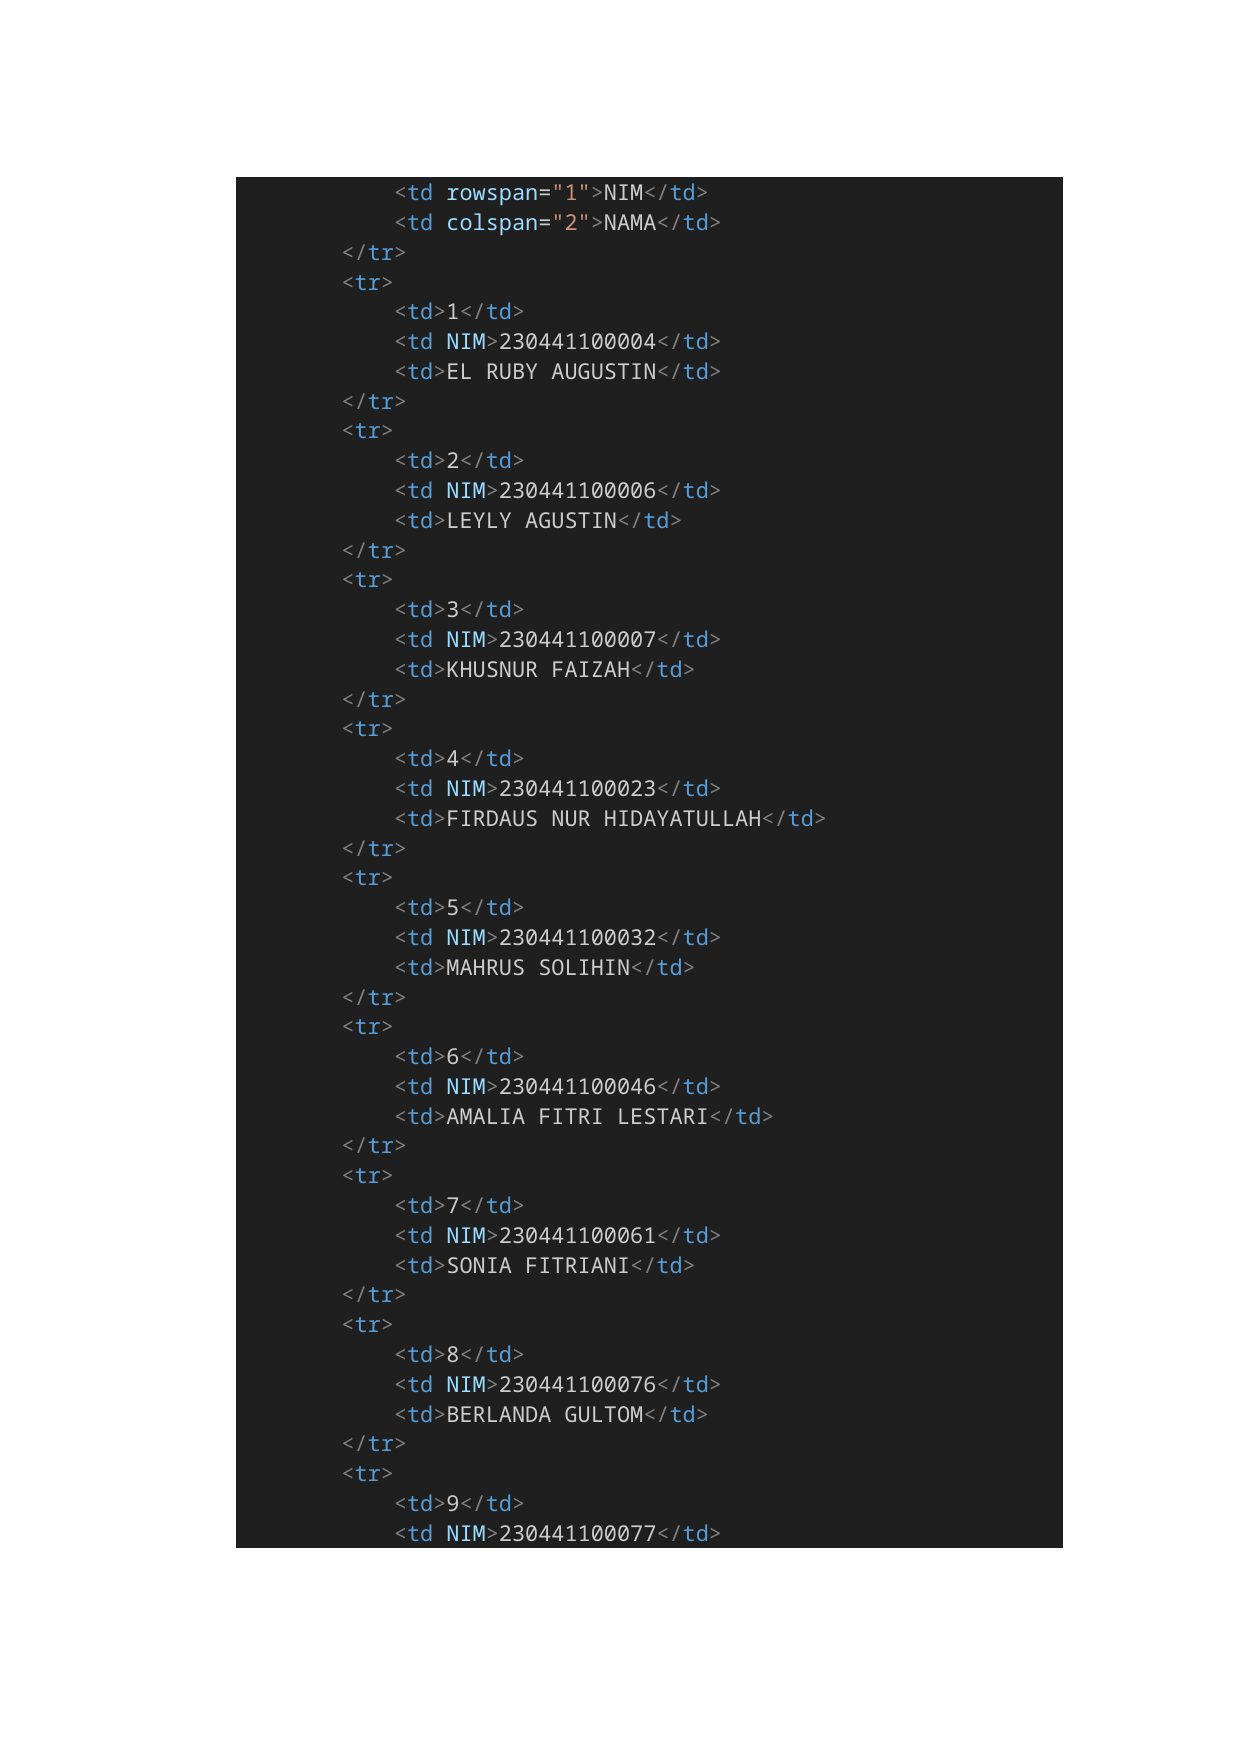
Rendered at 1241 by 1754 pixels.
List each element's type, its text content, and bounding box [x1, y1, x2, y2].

text <td colspan="2">NAMA</td> [236, 207, 1063, 237]
text </tr> [236, 833, 1063, 862]
text <tr> [236, 713, 1063, 743]
text <td NIM>230441100023</td> [236, 773, 1063, 803]
text <td>LEYLY AGUSTIN</td> [236, 505, 1063, 535]
text <td>4</td> [236, 743, 1063, 773]
text </tr> [236, 1131, 1063, 1160]
text <td NIM>230441100006</td> [236, 475, 1063, 505]
text <td>AMALIA FITRI LESTARI</td> [236, 1101, 1063, 1131]
text <td NIM>230441100077</td> [236, 1518, 1063, 1548]
text <td>5</td> [236, 892, 1063, 922]
text <td NIM>230441100004</td> [236, 326, 1063, 356]
text <td rowspan="1">NIM</td> [236, 177, 1063, 207]
text </tr> [236, 386, 1063, 416]
text <tr> [236, 1309, 1063, 1339]
text <td>2</td> [236, 445, 1063, 475]
text <td>SONIA FITRIANI</td> [236, 1250, 1063, 1279]
text <tr> [236, 416, 1063, 445]
text <td>1</td> [236, 296, 1063, 326]
text <td>MAHRUS SOLIHIN</td> [236, 952, 1063, 982]
text <td>EL RUBY AUGUSTIN</td> [236, 356, 1063, 386]
text <tr> [236, 564, 1063, 594]
text <tr> [236, 1011, 1063, 1041]
text <td NIM>230441100046</td> [236, 1071, 1063, 1101]
text <td>3</td> [236, 594, 1063, 624]
text <td>BERLANDA GULTOM</td> [236, 1399, 1063, 1428]
text </tr> [236, 982, 1063, 1011]
text <td>KHUSNUR FAIZAH</td> [236, 654, 1063, 684]
text <td>FIRDAUS NUR HIDAYATULLAH</td> [236, 803, 1063, 833]
text <td NIM>230441100007</td> [236, 624, 1063, 654]
text </tr> [236, 1428, 1063, 1458]
text </tr> [236, 237, 1063, 267]
text <td NIM>230441100061</td> [236, 1220, 1063, 1250]
text <td>9</td> [236, 1488, 1063, 1518]
text <tr> [236, 1458, 1063, 1488]
text </tr> [236, 684, 1063, 713]
text <td>7</td> [236, 1190, 1063, 1220]
text <td NIM>230441100076</td> [236, 1369, 1063, 1399]
text </tr> [236, 535, 1063, 564]
text <tr> [236, 862, 1063, 892]
text <tr> [236, 1160, 1063, 1190]
text <td NIM>230441100032</td> [236, 922, 1063, 952]
text <tr> [236, 267, 1063, 296]
text <td>8</td> [236, 1339, 1063, 1369]
text <td>6</td> [236, 1041, 1063, 1071]
text </tr> [236, 1279, 1063, 1309]
